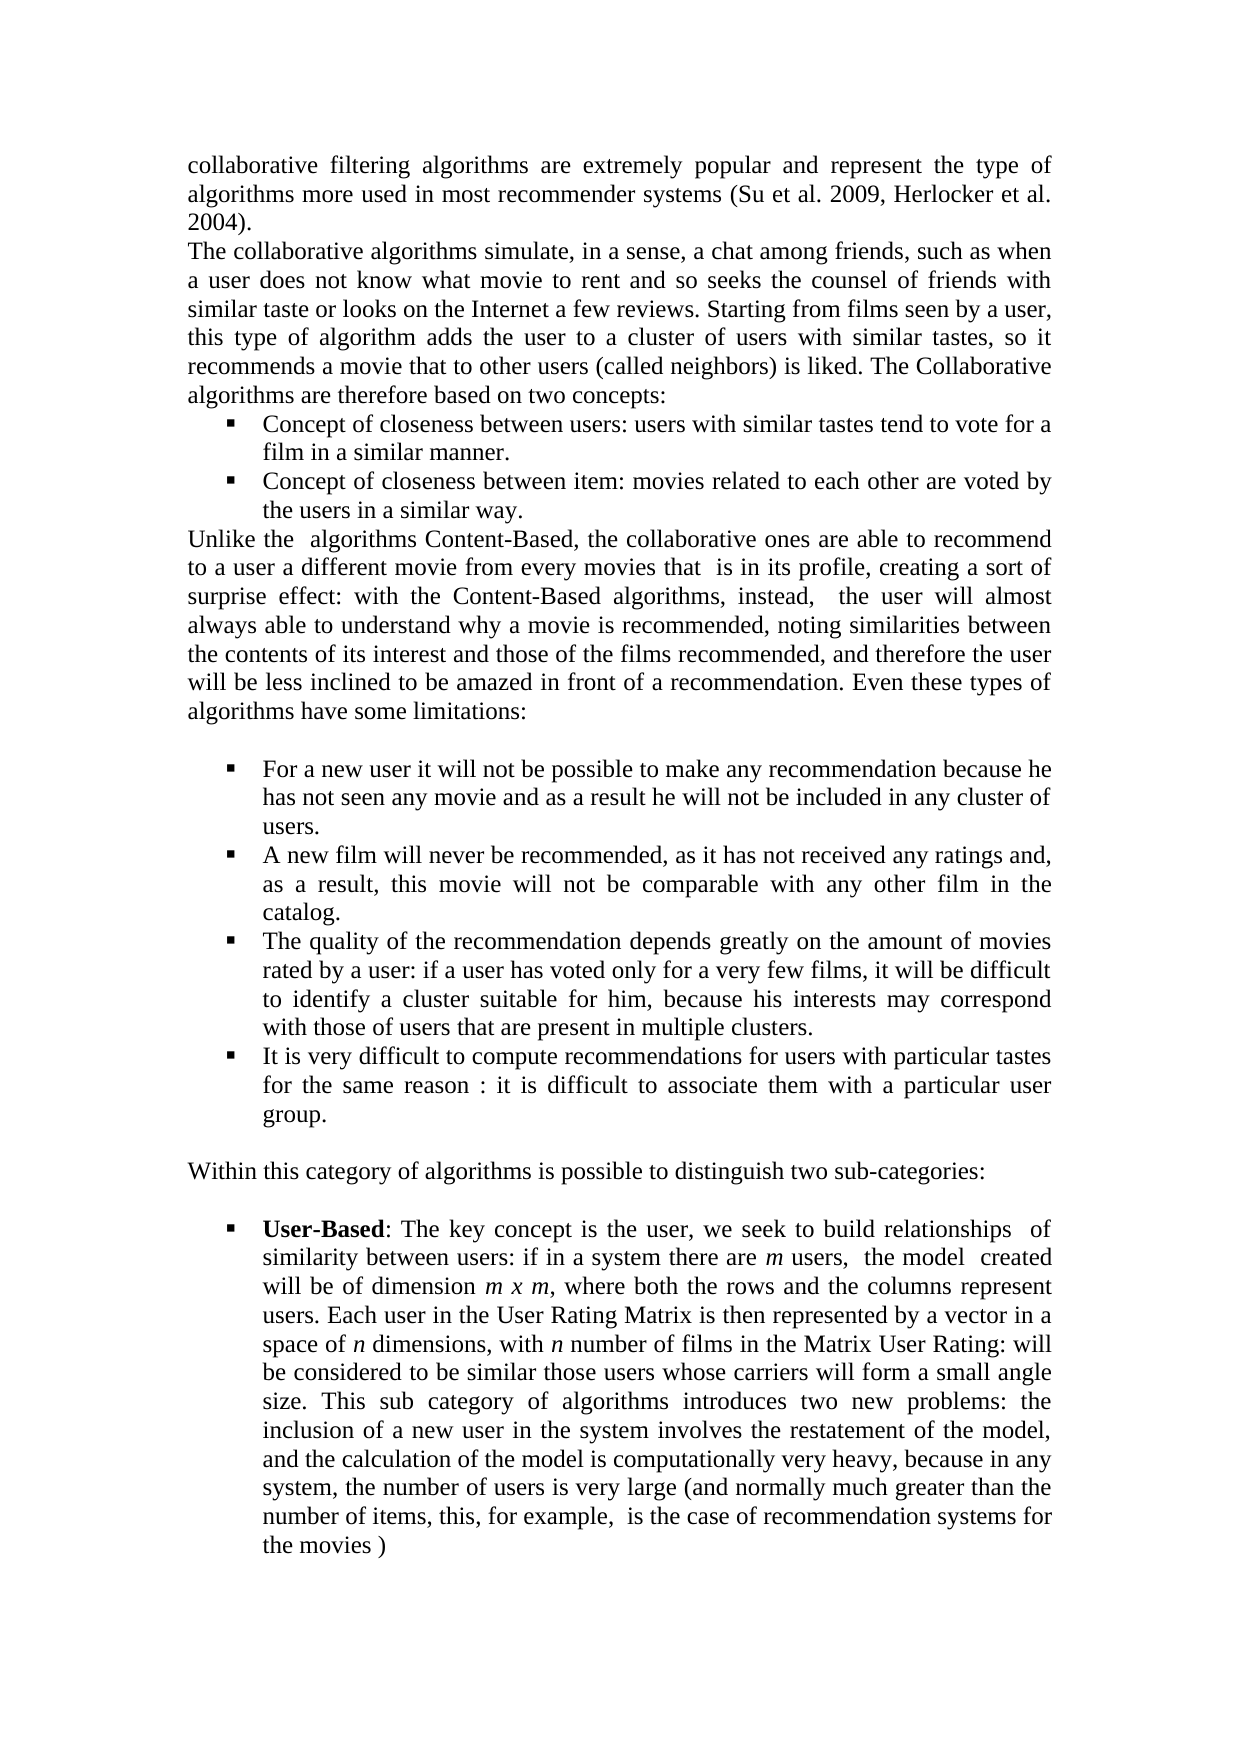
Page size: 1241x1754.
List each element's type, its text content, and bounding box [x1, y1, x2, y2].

list Concept of closeness between item: movies related to each other are voted by the users in a similar way. [225, 466, 1053, 524]
list User-Based: The key concept is the user, we seek to build relationships of similarity between users: if in a system there are m users, the model created will be of dimension m x m, where both the rows and the columns represent users. Each user in the User Rating Matrix is then represented by a vector in a space of n dimensions, with n number of films in the Matrix User Rating: will be considered to be similar those users whose carriers will form a small angle size. This sub category of algorithms introduces two new problems: the inclusion of a new user in the system involves the restatement of the model, and the calculation of the model is computationally very heavy, because in any system, the number of users is very large (and normally much greater than the number of items, this, for example, is the case of recommendation systems for the movies ) [225, 1214, 1053, 1559]
text Within this category of algorithms is possible to distinguish two sub-categories: [187, 1156, 1053, 1185]
list For a new user it will not be possible to make any recommendation because he has not seen any movie and as a result he will not be included in any cluster of users. [225, 754, 1053, 840]
list The quality of the recommendation depends greatly on the amount of movies rated by a user: if a user has voted only for a very few films, it will be difficult to identify a cluster suitable for him, because his interests may correspond with those of users that are present in multiple clusters. [225, 926, 1053, 1041]
text The collaborative algorithms simulate, in a sense, a chat among friends, such as when a user does not know what movie to rent and so seeks the counsel of friends with similar taste or looks on the Internet a few reviews. Starting from films seen by a user, this type of algorithm adds the user to a cluster of users with similar tastes, so it recommends a movie that to other users (called neighbors) is liked. The Collaborative algorithms are therefore based on two concepts: [187, 236, 1053, 409]
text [187, 150, 1053, 236]
text Unlike the algorithms Content-Based, the collaborative ones are able to recommend to a user a different movie from every movies that is in its profile, creating a sort of surprise effect: with the Content-Based algorithms, instead, the user will almost always able to understand why a movie is recommended, noting similarities between the contents of its interest and those of the films recommended, and therefore the user will be less inclined to be amazed in front of a recommendation. Even these types of algorithms have some limitations: [187, 524, 1053, 725]
list It is very difficult to compute recommendations for users with particular tastes for the same reason : it is difficult to associate them with a particular user group. [225, 1041, 1053, 1127]
list A new film will never be recommended, as it has not received any ratings and, as a result, this movie will not be comparable with any other film in the catalog. [225, 840, 1053, 926]
list Concept of closeness between users: users with similar tastes tend to vote for a film in a similar manner. [225, 409, 1053, 466]
